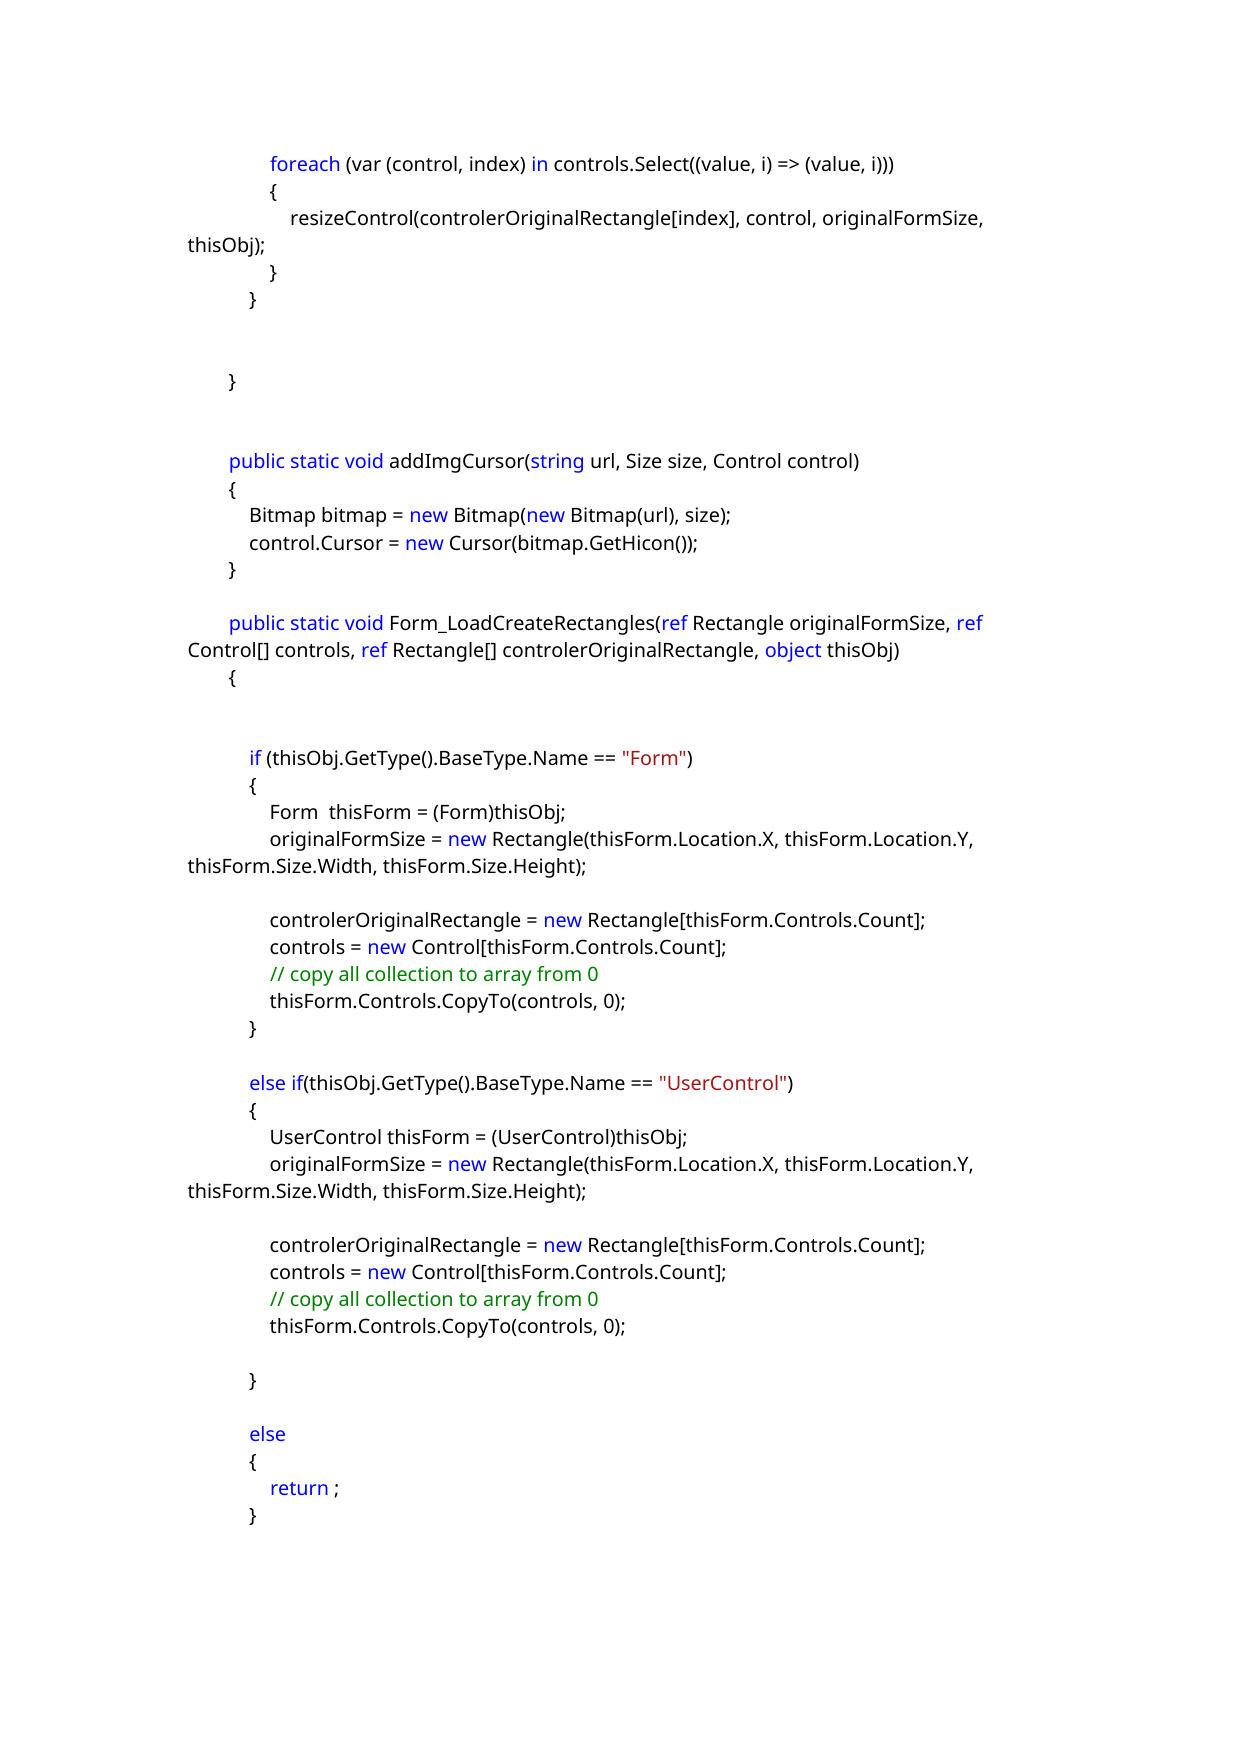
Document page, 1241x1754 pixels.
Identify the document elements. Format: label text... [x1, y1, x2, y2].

text // copy all collection to array from 0 [187, 960, 1053, 987]
text { [187, 475, 1053, 502]
text Form thisForm = (Form)thisObj; [187, 798, 1053, 826]
text originalFormSize = new Rectangle(thisForm.Location.X, thisForm.Location.Y, thisForm.Size.Width, thisForm.Size.Height); [187, 826, 1053, 879]
text controlerOriginalRectangle = new Rectangle[thisForm.Controls.Count]; [187, 1231, 1053, 1258]
text originalFormSize = new Rectangle(thisForm.Location.X, thisForm.Location.Y, thisForm.Size.Width, thisForm.Size.Height); [187, 1150, 1053, 1204]
text controls = new Control[thisForm.Controls.Count]; [187, 1258, 1053, 1285]
text } [187, 1014, 1053, 1041]
text // copy all collection to array from 0 [187, 1285, 1053, 1312]
text { [187, 772, 1053, 798]
text if (thisObj.GetType().BaseType.Name == "Form") [187, 744, 1053, 772]
text } [187, 258, 1053, 285]
text { [187, 664, 1053, 691]
text resizeControl(controlerOriginalRectangle[index], control, originalFormSize, thisObj); [187, 204, 1053, 258]
text } [187, 367, 1053, 394]
text return ; [187, 1474, 1053, 1501]
text public static void addImgCursor(string url, Size size, Control control) [187, 448, 1053, 475]
text else [187, 1420, 1053, 1447]
text { [187, 177, 1053, 204]
text { [187, 1447, 1053, 1474]
text { [187, 1096, 1053, 1123]
text else if(thisObj.GetType().BaseType.Name == "UserControl") [187, 1069, 1053, 1096]
text } [187, 1501, 1053, 1528]
text controlerOriginalRectangle = new Rectangle[thisForm.Controls.Count]; [187, 906, 1053, 933]
text thisForm.Controls.CopyTo(controls, 0); [187, 1312, 1053, 1339]
text } [187, 556, 1053, 583]
text Bitmap bitmap = new Bitmap(new Bitmap(url), size); [187, 502, 1053, 529]
text controls = new Control[thisForm.Controls.Count]; [187, 933, 1053, 960]
text control.Cursor = new Cursor(bitmap.GetHicon()); [187, 529, 1053, 556]
text } [187, 1366, 1053, 1393]
text } [187, 285, 1053, 312]
text foreach (var (control, index) in controls.Select((value, i) => (value, i))) [187, 150, 1053, 177]
text public static void Form_LoadCreateRectangles(ref Rectangle originalFormSize, ref Control[] controls, ref Rectangle[] controlerOriginalRectangle, object thisObj) [187, 610, 1053, 664]
text thisForm.Controls.CopyTo(controls, 0); [187, 987, 1053, 1014]
text UserControl thisForm = (UserControl)thisObj; [187, 1123, 1053, 1150]
